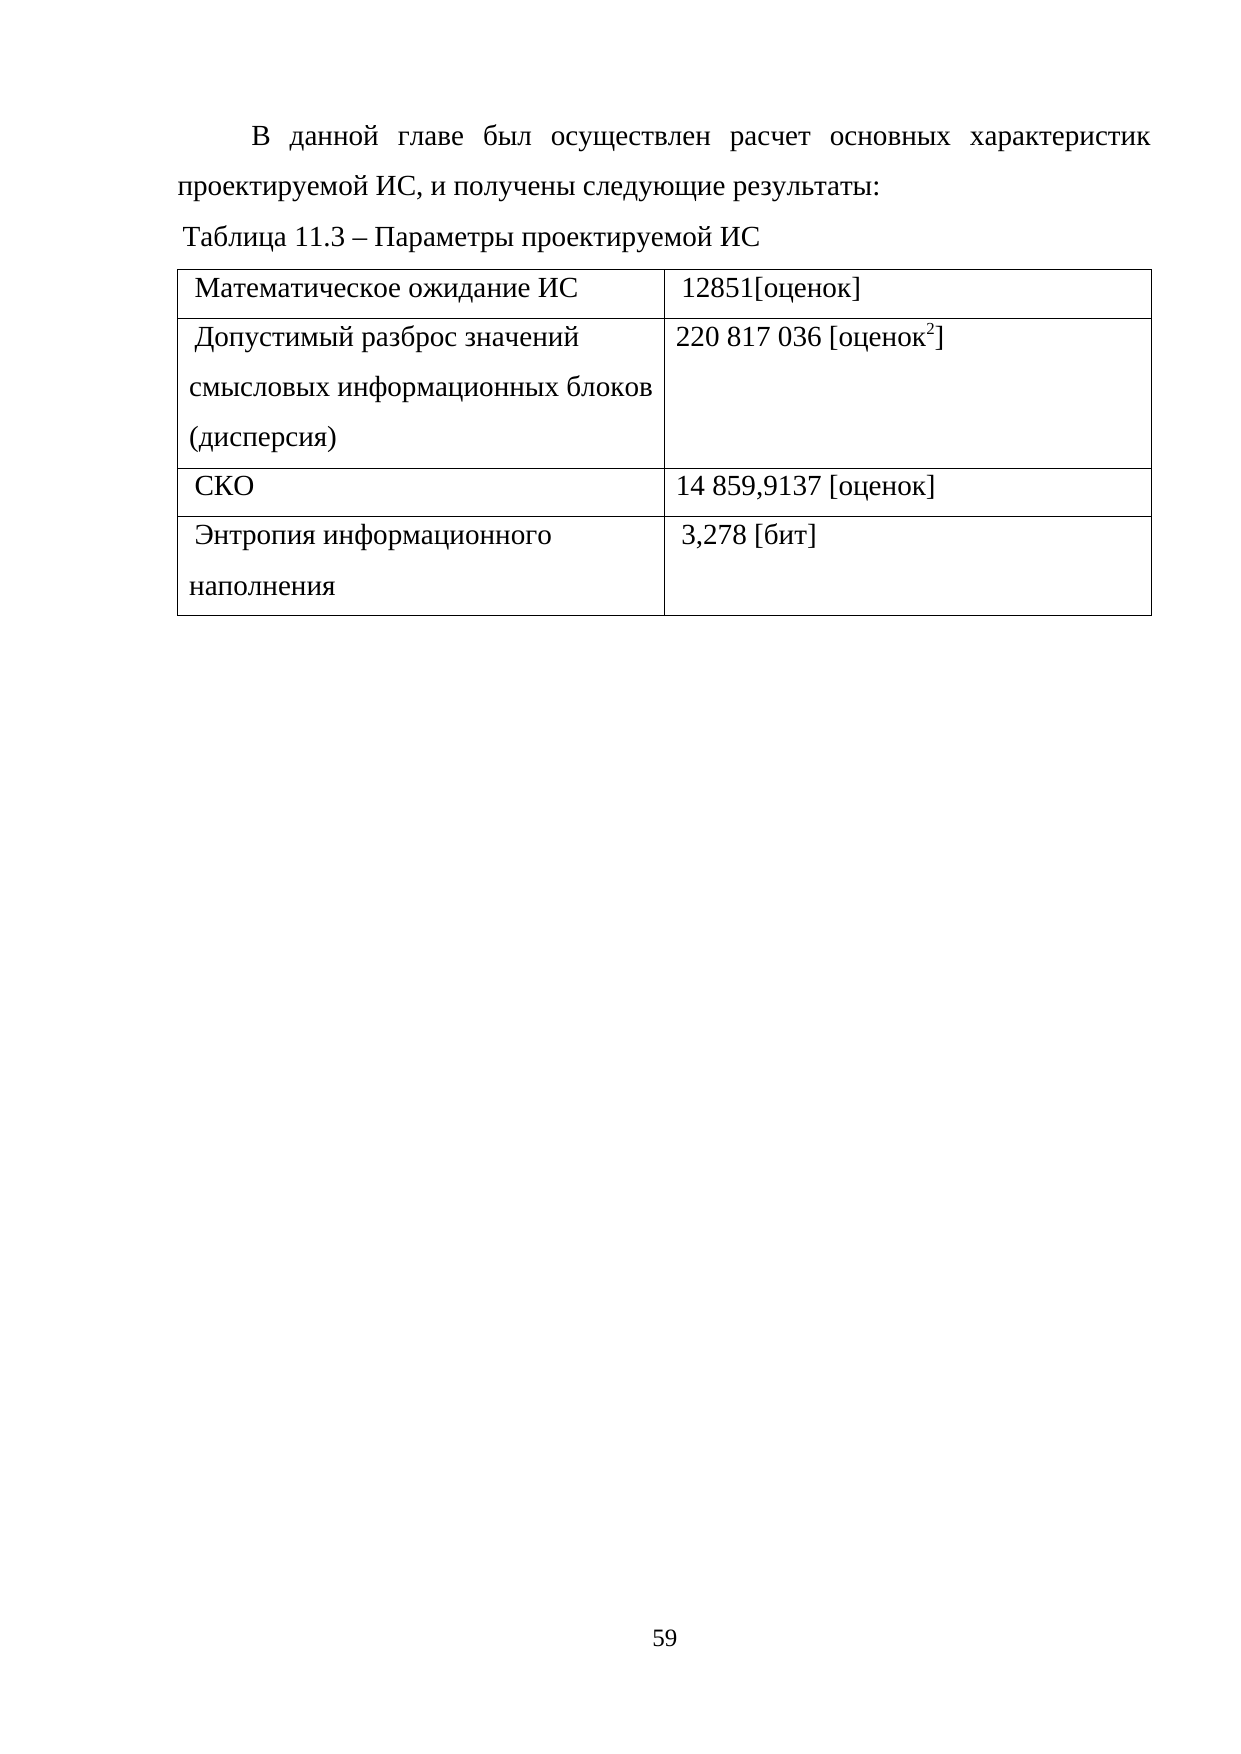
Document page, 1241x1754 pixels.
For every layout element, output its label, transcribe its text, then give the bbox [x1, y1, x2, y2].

text В данной главе был осуществлен расчет основных характеристик проектируемой ИС, и получены следующие результаты: [177, 118, 1152, 202]
table_cell 3,278 [бит] [665, 517, 1151, 615]
table_cell Энтропия информационного наполнения [178, 517, 664, 615]
table_header 12851[оценок] [665, 270, 1151, 318]
text Таблица 11.3 – Параметры проектируемой ИС [177, 219, 1152, 252]
table_header Математическое ожидание ИС [178, 270, 664, 318]
table_cell 14 859,9137 [оценок] [665, 469, 1151, 516]
table_cell 220 817 036 [оценок2] [665, 319, 1151, 467]
table_cell Допустимый разброс значений смысловых информационных блоков (дисперсия) [178, 319, 664, 467]
table_cell СКО [178, 469, 664, 516]
